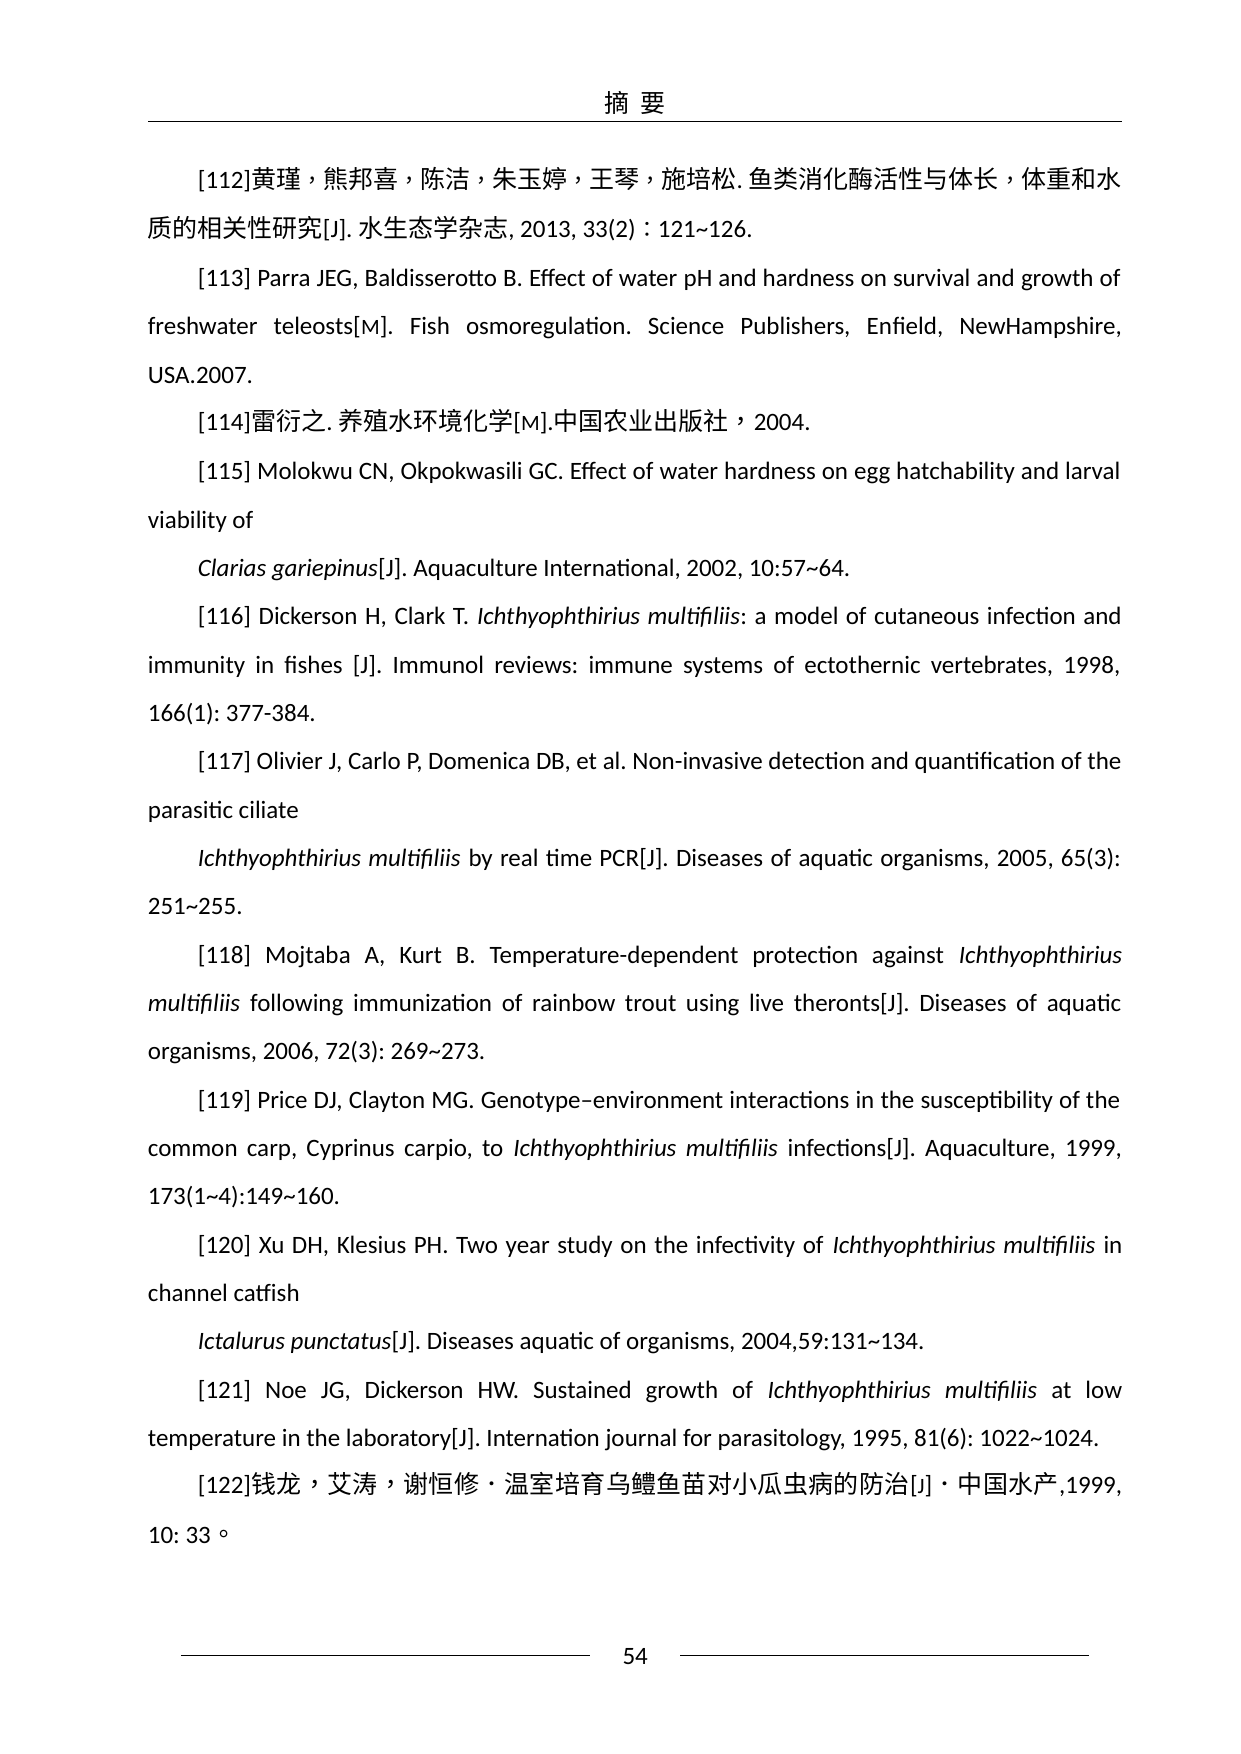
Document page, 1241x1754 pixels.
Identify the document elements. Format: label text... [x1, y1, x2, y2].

text Ictalurus punctatus[J]. Diseases aquatic of organisms, 2004,59:131~134. [148, 1308, 1122, 1356]
text [121] Noe JG, Dickerson HW. Sustained growth of Ichthyophthirius multifiliis at low temperature in the laboratory[J]. Internation journal for parasitology, 1995, 81(6): 1022~1024. [148, 1356, 1122, 1453]
text [119] Price DJ, Clayton MG. Genotype–environment interactions in the susceptibility of the common carp, Cyprinus carpio, to Ichthyophthirius multifiliis infections[J]. Aquaculture, 1999, 173(1~4):149~160. [148, 1066, 1122, 1211]
text [116] Dickerson H, Clark T. Ichthyophthirius multifiliis: a model of cutaneous infection and immunity in fishes [J]. Immunol reviews: immune systems of ectothernic vertebrates, 1998, 166(1): 377-384. [148, 583, 1122, 728]
text [112]黄瑾，熊邦喜，陈洁，朱玉婷，王琴，施培松. 鱼类消化酶活性与体长，体重和水质的相关性研究[J]. 水生态学杂志, 2013, 33(2)：121~126. [148, 148, 1122, 244]
text [114]雷衍之. 养殖水环境化学[M].中国农业出版社，2004. [148, 389, 1122, 438]
text Ichthyophthirius multifiliis by real time PCR[J]. Diseases of aquatic organisms, 2005, 65(3): 251~255. [148, 824, 1122, 921]
text [117] Olivier J, Carlo P, Domenica DB, et al. Non-invasive detection and quantification of the parasitic ciliate [148, 728, 1122, 824]
text [118] Mojtaba A, Kurt B. Temperature-dependent protection against Ichthyophthirius multifiliis following immunization of rainbow trout using live theronts[J]. Diseases of aquatic organisms, 2006, 72(3): 269~273. [148, 921, 1122, 1066]
text Clarias gariepinus[J]. Aquaculture International, 2002, 10:57~64. [148, 534, 1122, 583]
text [122]钱龙，艾涛，谢恒修．温室培育乌鳢鱼苗对小瓜虫病的防治[J]．中国水产,1999, 10: 33。 [148, 1453, 1122, 1549]
text [120] Xu DH, Klesius PH. Two year study on the infectivity of Ichthyophthirius multifiliis in channel catfish [148, 1211, 1122, 1308]
text [115] Molokwu CN, Okpokwasili GC. Effect of water hardness on egg hatchability and larval viability of [148, 438, 1122, 534]
text [113] Parra JEG, Baldisserotto B. Effect of water pH and hardness on survival and growth of freshwater teleosts[M]. Fish osmoregulation. Science Publishers, Enﬁeld, NewHampshire, USA.2007. [148, 244, 1122, 389]
